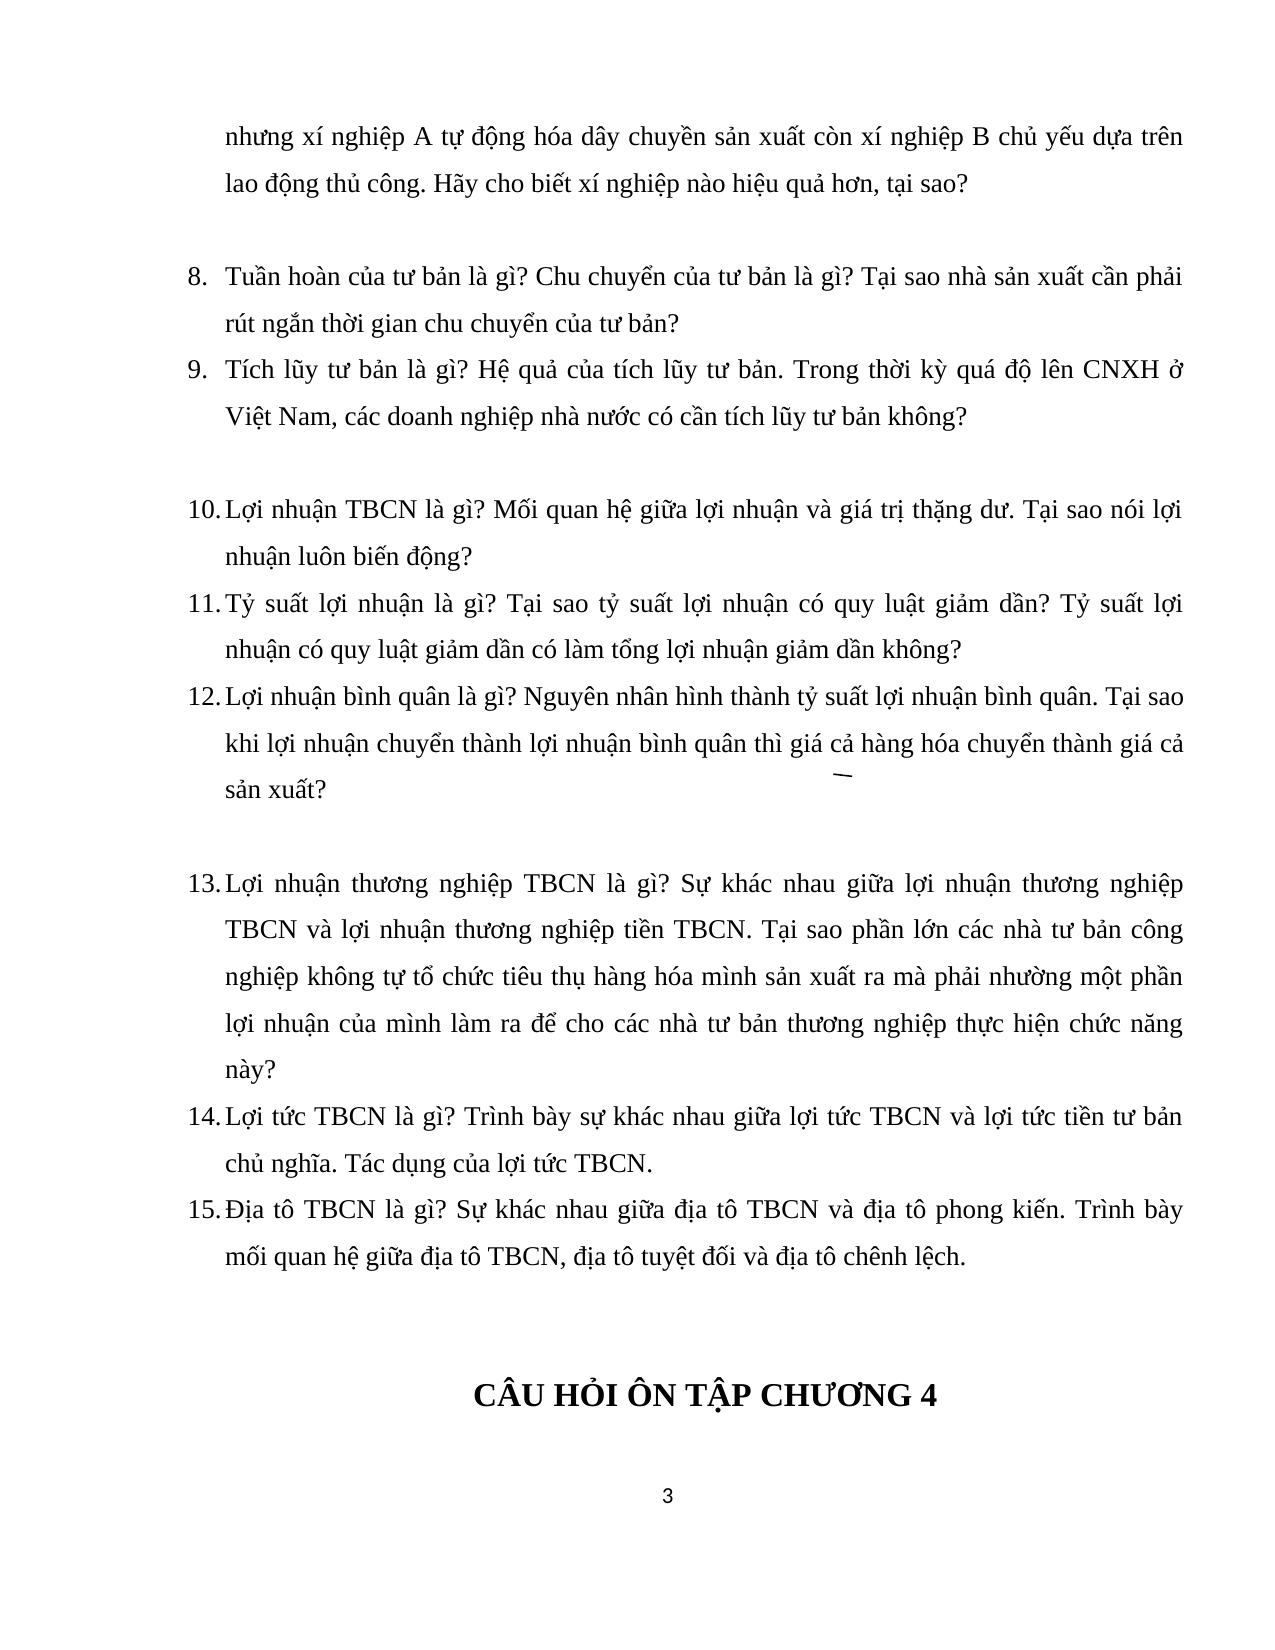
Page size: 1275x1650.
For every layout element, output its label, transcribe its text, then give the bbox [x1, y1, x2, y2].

list Lợi nhuận thương nghiệp TBCN là gì? Sự khác nhau giữa lợi nhuận thương nghiệp TBCN và lợi nhuận thương nghiệp tiền TBCN. Tại sao phần lớn các nhà tư bản công nghiệp không tự tổ chức tiêu thụ hàng hóa mình sản xuất ra mà phải nhường một phần lợi nhuận của mình làm ra để cho các nhà tư bản thương nghiệp thực hiện chức năng này? [187, 867, 1185, 1084]
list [187, 120, 1185, 198]
list Địa tô TBCN là gì? Sự khác nhau giữa địa tô TBCN và địa tô phong kiến. Trình bày mối quan hệ giữa địa tô TBCN, địa tô tuyệt đối và địa tô chênh lệch. [187, 1193, 1185, 1271]
list Tỷ suất lợi nhuận là gì? Tại sao tỷ suất lợi nhuận có quy luật giảm dần? Tỷ suất lợi nhuận có quy luật giảm dần có làm tổng lợi nhuận giảm dần không? [187, 587, 1185, 664]
text CÂU HỎI ÔN TẬP CHƯƠNG 4 [225, 1375, 1185, 1414]
list Tích lũy tư bản là gì? Hệ quả của tích lũy tư bản. Trong thời kỳ quá độ lên CNXH ở Việt Nam, các doanh nghiệp nhà nước có cần tích lũy tư bản không? [187, 353, 1185, 431]
list Lợi tức TBCN là gì? Trình bày sự khác nhau giữa lợi tức TBCN và lợi tức tiền tư bản chủ nghĩa. Tác dụng của lợi tức TBCN. [187, 1100, 1185, 1178]
list Tuần hoàn của tư bản là gì? Chu chuyển của tư bản là gì? Tại sao nhà sản xuất cần phải rút ngắn thời gian chu chuyển của tư bản? [187, 260, 1185, 338]
list Lợi nhuận bình quân là gì? Nguyên nhân hình thành tỷ suất lợi nhuận bình quân. Tại sao khi lợi nhuận chuyển thành lợi nhuận bình quân thì giá cả hàng hóa chuyển thành giá cả sản xuất? [187, 680, 1185, 804]
list Lợi nhuận TBCN là gì? Mối quan hệ giữa lợi nhuận và giá trị thặng dư. Tại sao nói lợi nhuận luôn biến động? [187, 493, 1185, 571]
